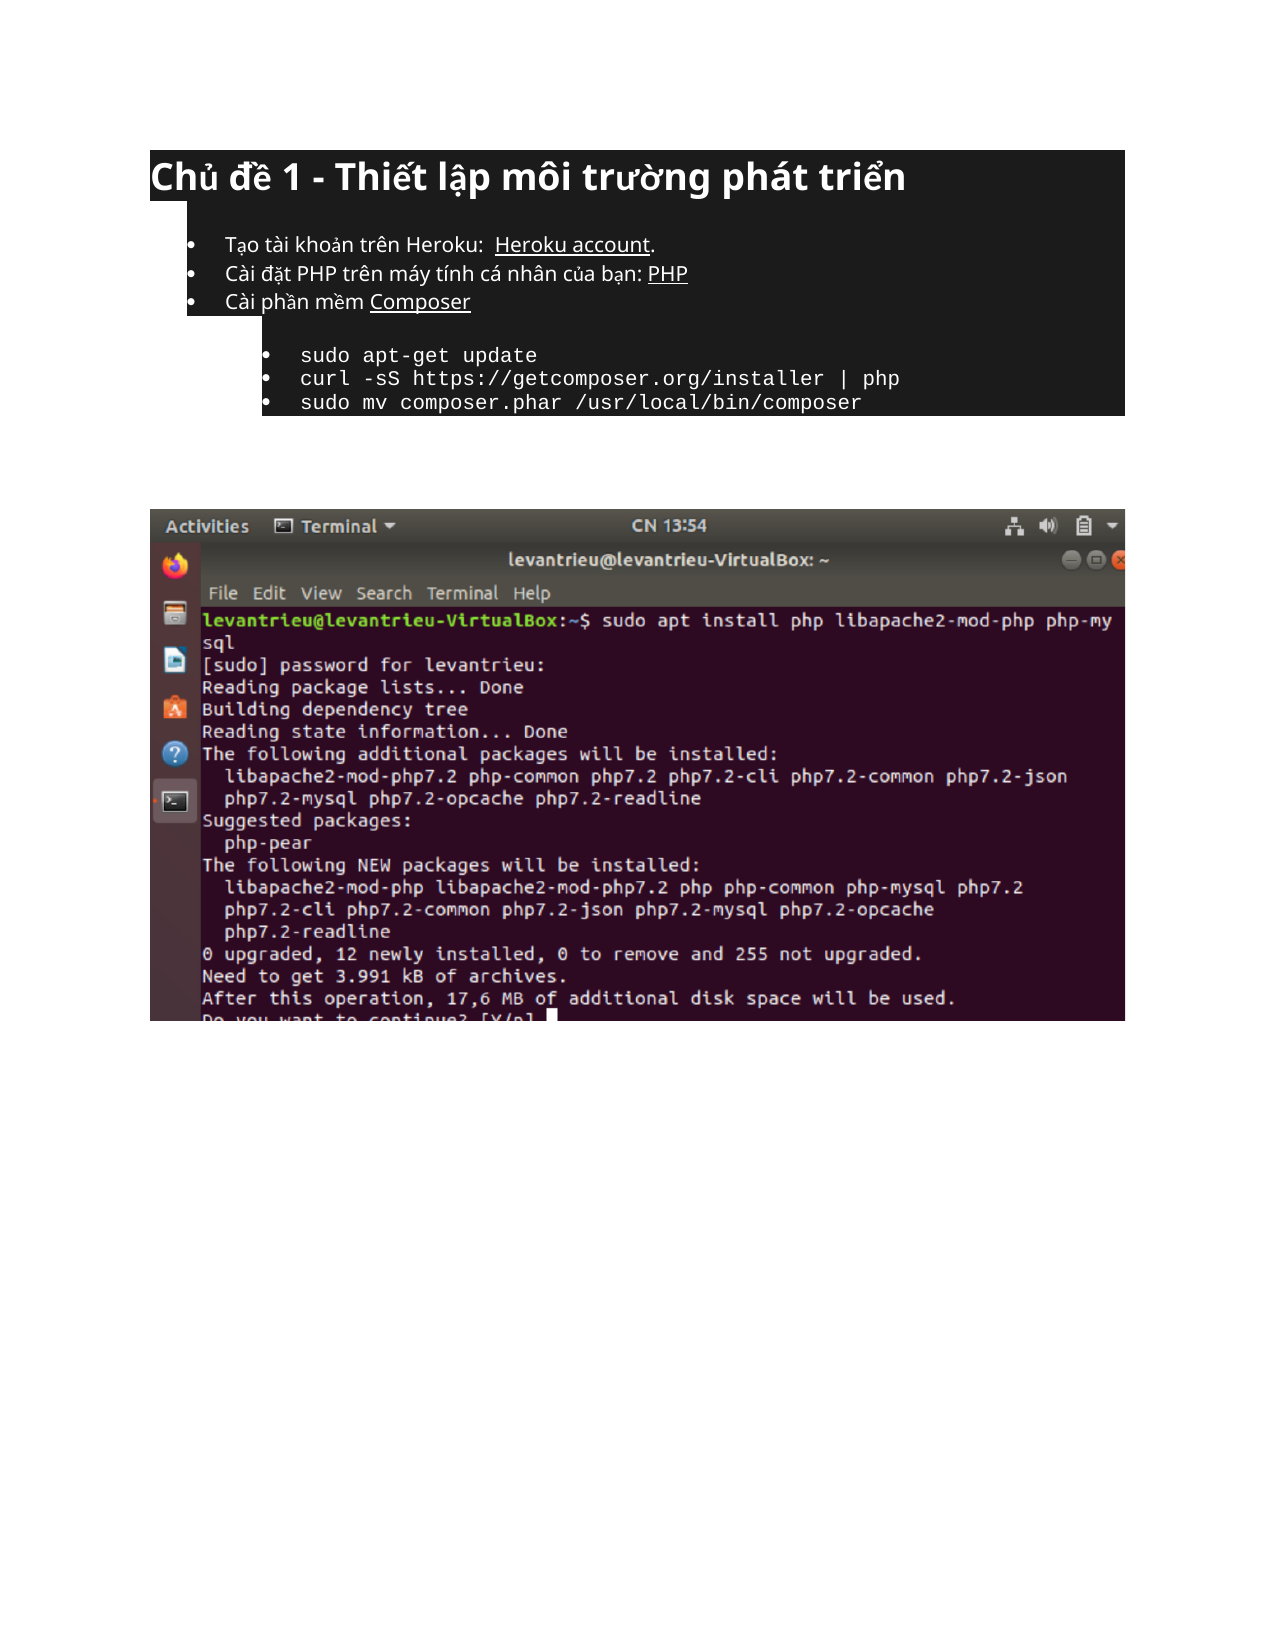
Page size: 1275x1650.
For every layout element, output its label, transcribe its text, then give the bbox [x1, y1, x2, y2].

list Cài phần mềm Composer [187, 287, 1125, 316]
list sudo apt-get update [262, 345, 1125, 368]
text Chủ đề 1 - Thiết lập môi trường phát triển [150, 150, 1125, 201]
picture [150, 509, 1125, 1021]
list Cài đặt PHP trên máy tính cá nhân của bạn: PHP [187, 259, 1125, 287]
list Tạo tài khoản trên Heroku: Heroku account. [187, 230, 1125, 259]
list curl -sS https://getcomposer.org/installer | php [262, 368, 1125, 392]
list sudo mv composer.phar /usr/local/bin/composer [262, 392, 1125, 416]
